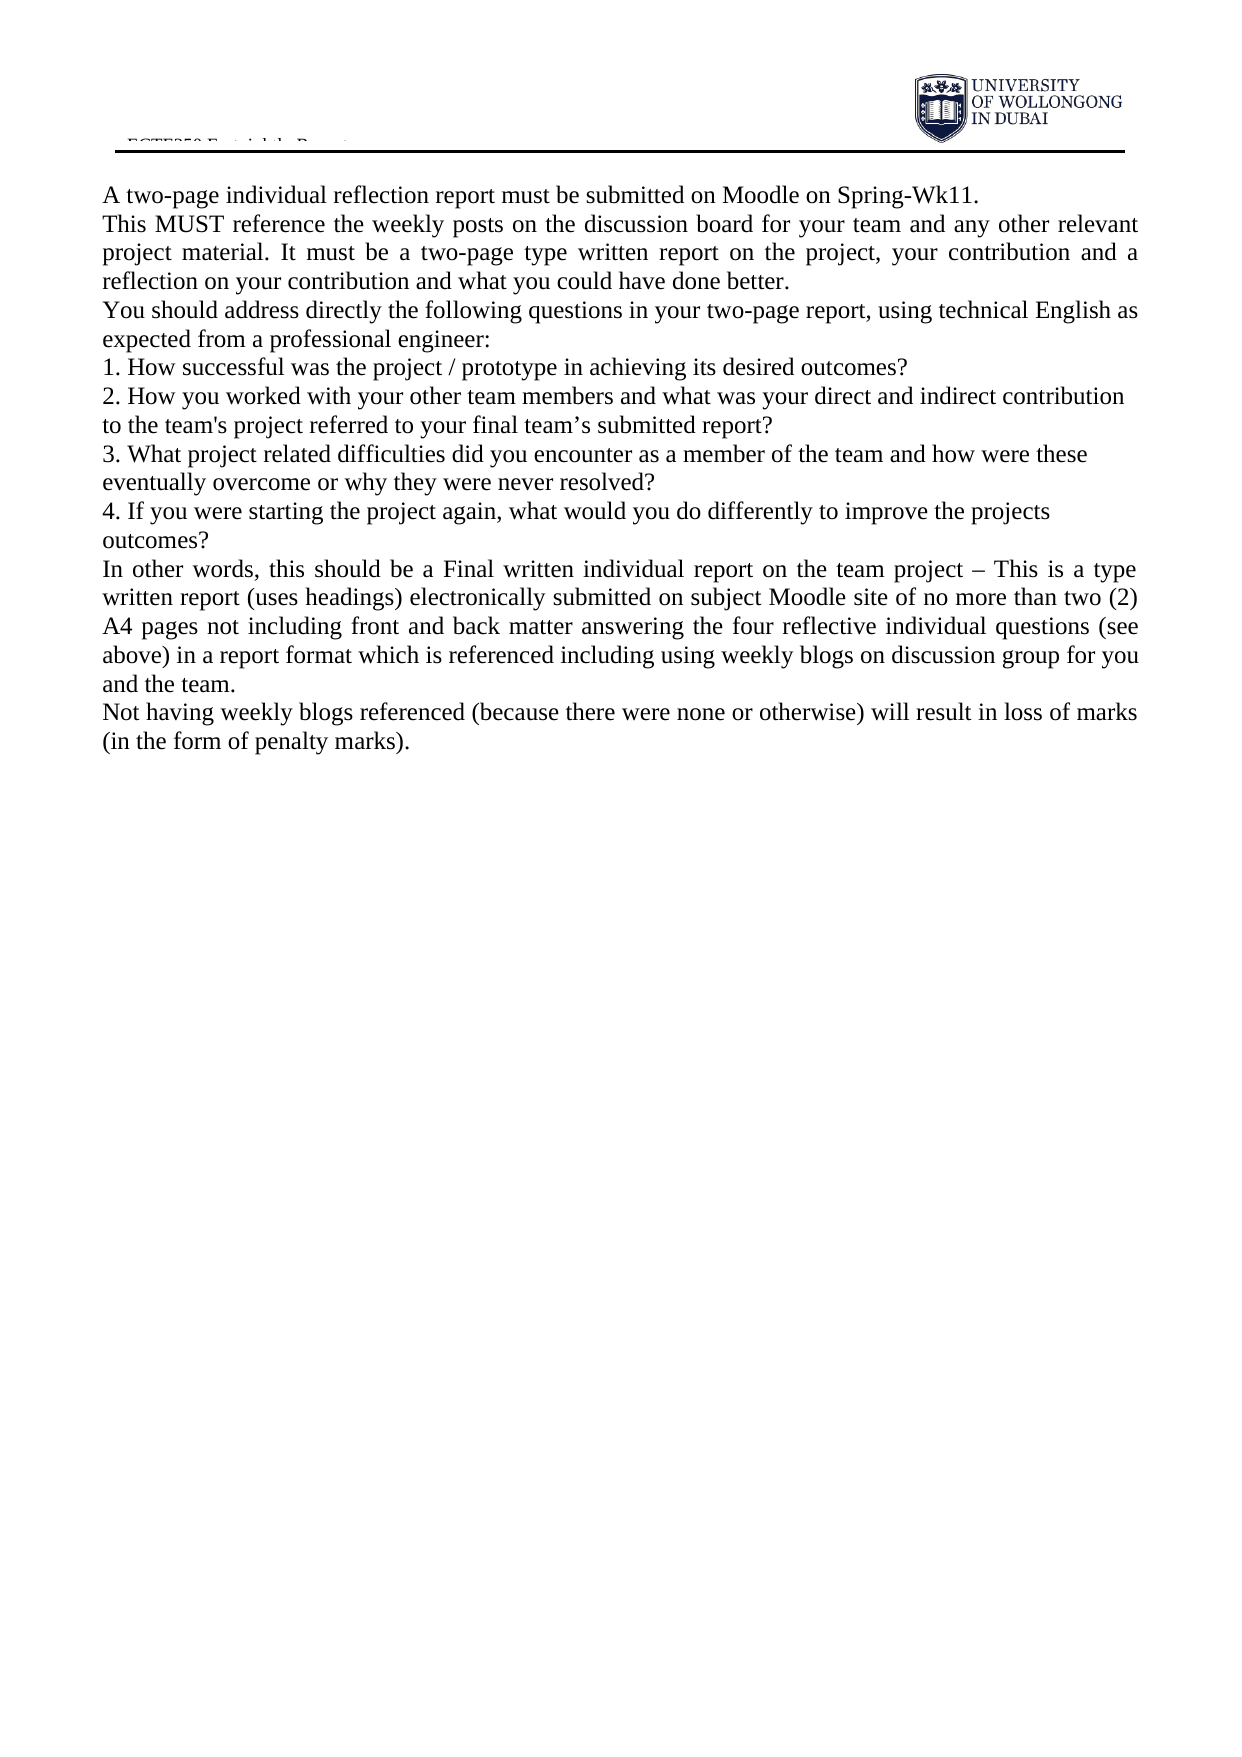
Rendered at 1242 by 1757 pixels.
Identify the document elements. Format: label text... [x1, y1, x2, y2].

text You should address directly the following questions in your two-page report, using technical English as expected from a professional engineer: [102, 295, 1139, 352]
text This MUST reference the weekly posts on the discussion board for your team and any other relevant project material. It must be a two-page type written report on the project, your contribution and a reflection on your contribution and what you could have done better. [102, 209, 1139, 295]
picture [915, 74, 1122, 143]
text A two-page individual reflection report must be submitted on Moodle on Spring-Wk11. [102, 180, 1139, 209]
text 4. If you were starting the project again, what would you do differently to improve the projects [102, 496, 1139, 525]
text 1. How successful was the project / prototype in achieving its desired outcomes? [102, 352, 1139, 381]
text to the team's project referred to your final team’s submitted report? [102, 410, 1139, 439]
text eventually overcome or why they were never resolved? [102, 467, 1139, 496]
text 3. What project related difficulties did you encounter as a member of the team and how were these [102, 439, 1139, 467]
text 2. How you worked with your other team members and what was your direct and indirect contribution [102, 381, 1139, 410]
text outcomes? [102, 525, 1139, 554]
text Not having weekly blogs referenced (because there were none or otherwise) will result in loss of marks (in the form of penalty marks). [102, 697, 1139, 755]
text In other words, this should be a Final written individual report on the team project – This is a type written report (uses headings) electronically submitted on subject Moodle site of no more than two (2) A4 pages not including front and back matter answering the four reflective individual questions (see above) in a report format which is referenced including using weekly blogs on discussion group for you and the team. [102, 554, 1139, 697]
